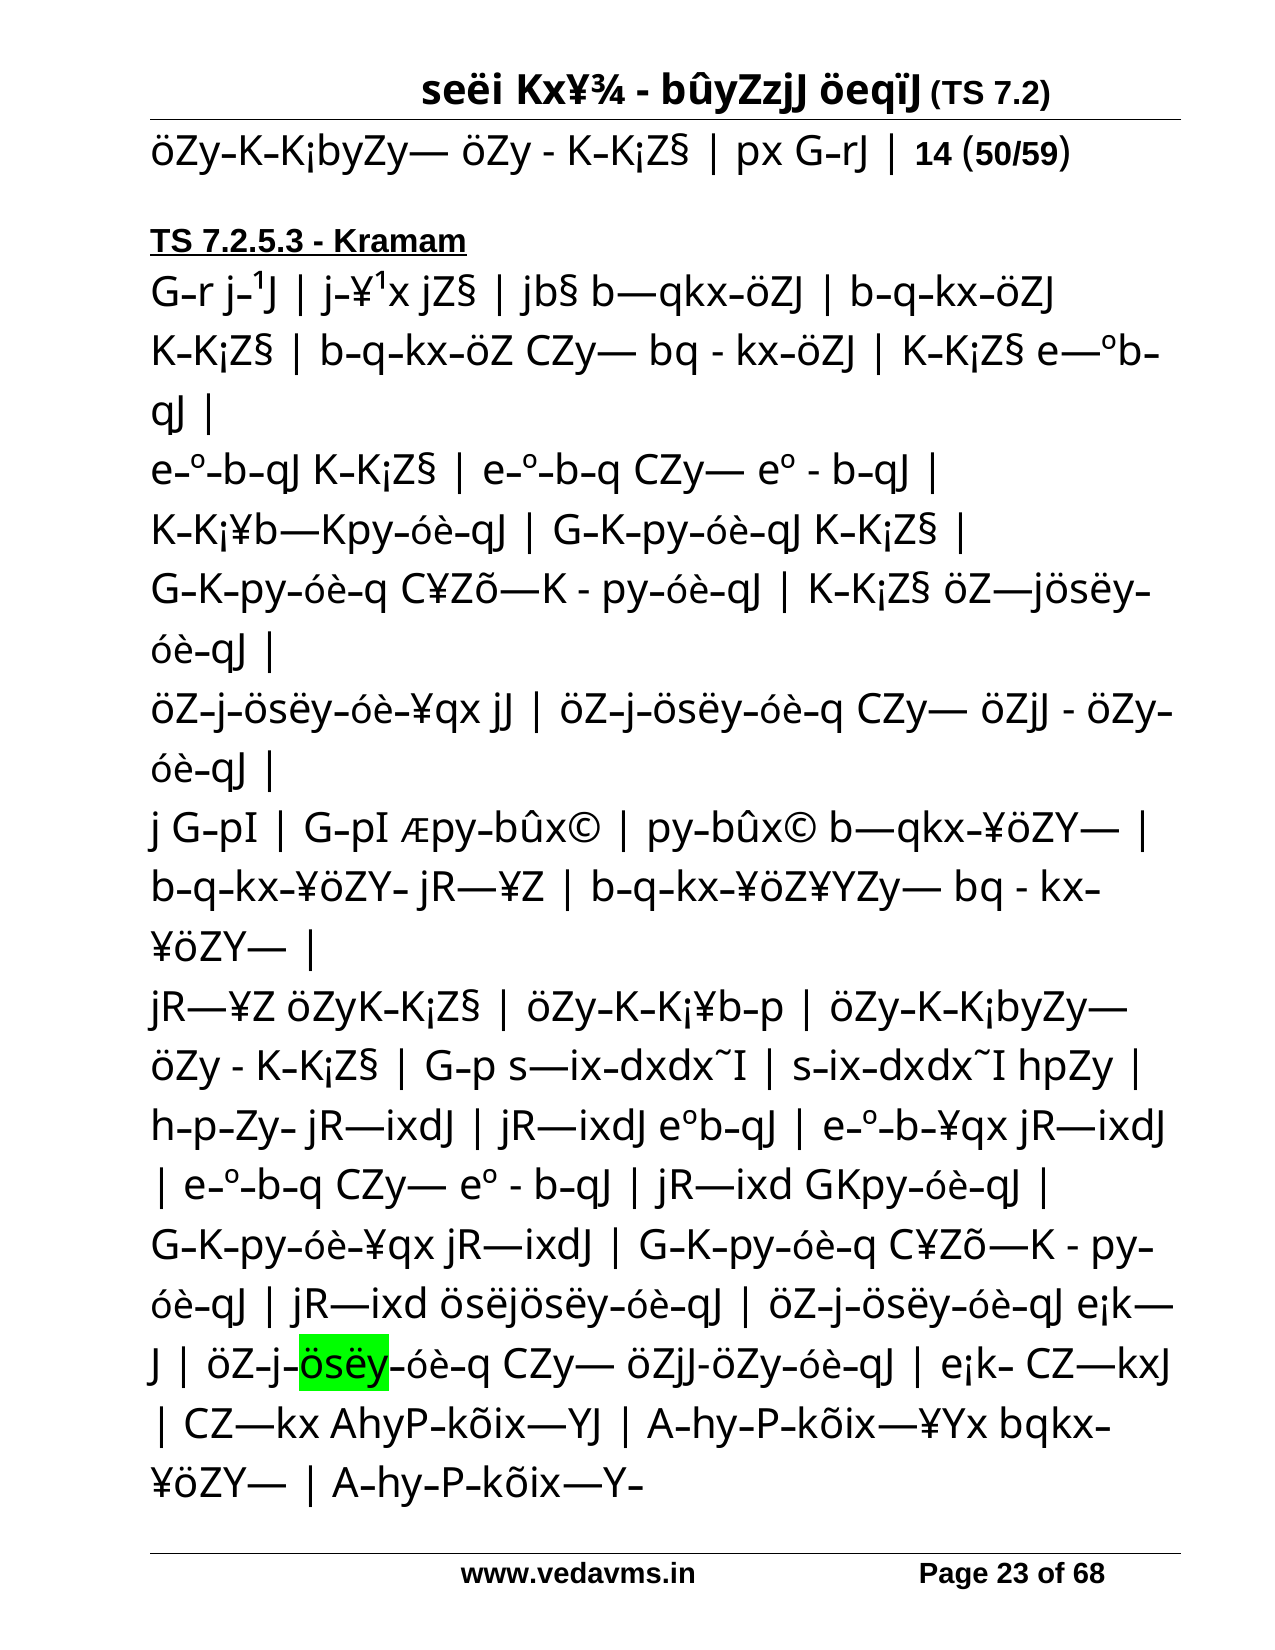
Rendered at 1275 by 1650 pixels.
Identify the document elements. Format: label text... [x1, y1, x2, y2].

text öZy–K–K¡byZy— öZy - K–K¡Z§ | px G–rJ | 14 (50/59) [150, 121, 1181, 178]
text TS 7.2.5.3 - Kramam [150, 221, 1150, 259]
text öZy - K–K¡Z§ | G–p s—ix–dxdx˜I | s–ix–dxdx˜I hpZy | [150, 1036, 1181, 1093]
text h–p–Zy– jR—ixdJ | jR—ixdJ eºb–qJ | e–º–b–¥qx jR—ixdJ | e–º–b–q CZy— eº - b–qJ | jR—ixd GKpy–óè–qJ | [150, 1096, 1181, 1212]
text jR—¥Z öZyK–K¡Z§ | öZy–K–K¡¥b–p | öZy–K–K¡byZy— [150, 976, 1181, 1033]
text G–K–py–óè–¥qx jR—ixdJ | G–K–py–óè–q C¥Zõ—K - py–óè–qJ | jR—ixd ösëjösëy–óè–qJ | öZ–j–ösëy–óè–qJ e¡k—J | öZ–j–ösëy–óè–q CZy— öZjJ-öZy–óè–qJ | e¡k– CZ—kxJ | CZ—kx AhyP–kõix—YJ | A–hy–P–kõix—¥Yx bqkx–¥öZY— | A–hy–P–kõix—Y– [150, 1215, 1181, 1510]
text G–r j–¹J | j–¥¹x jZ§ | jb§ b—qkx–öZJ | b–q–kx–öZJ [150, 261, 1181, 318]
text b–q–kx–¥öZY– jR—¥Z | b–q–kx–¥öZ¥YZy— bq - kx–¥öZY— | [150, 857, 1181, 974]
text K–K¡Z§ | b–q–kx–öZ CZy— bq - kx–öZJ | K–K¡Z§ e—ºb–qJ | [150, 321, 1181, 437]
text öZ–j–ösëy–óè–¥qx jJ | öZ–j–ösëy–óè–q CZy— öZjJ - öZy–óè–qJ | [150, 678, 1181, 795]
text K–K¡¥b—Kpy–óè–qJ | G–K–py–óè–qJ K–K¡Z§ | [150, 500, 1181, 557]
text j G–pI | G–pI Æpy–bûx© | py–bûx© b—qkx–¥öZY— | [150, 798, 1181, 854]
text e–º–b–qJ K–K¡Z§ | e–º–b–q CZy— eº - b–qJ | [150, 440, 1181, 497]
text G–K–py–óè–q C¥Zõ—K - py–óè–qJ | K–K¡Z§ öZ—jösëy–óè–qJ | [150, 559, 1181, 676]
